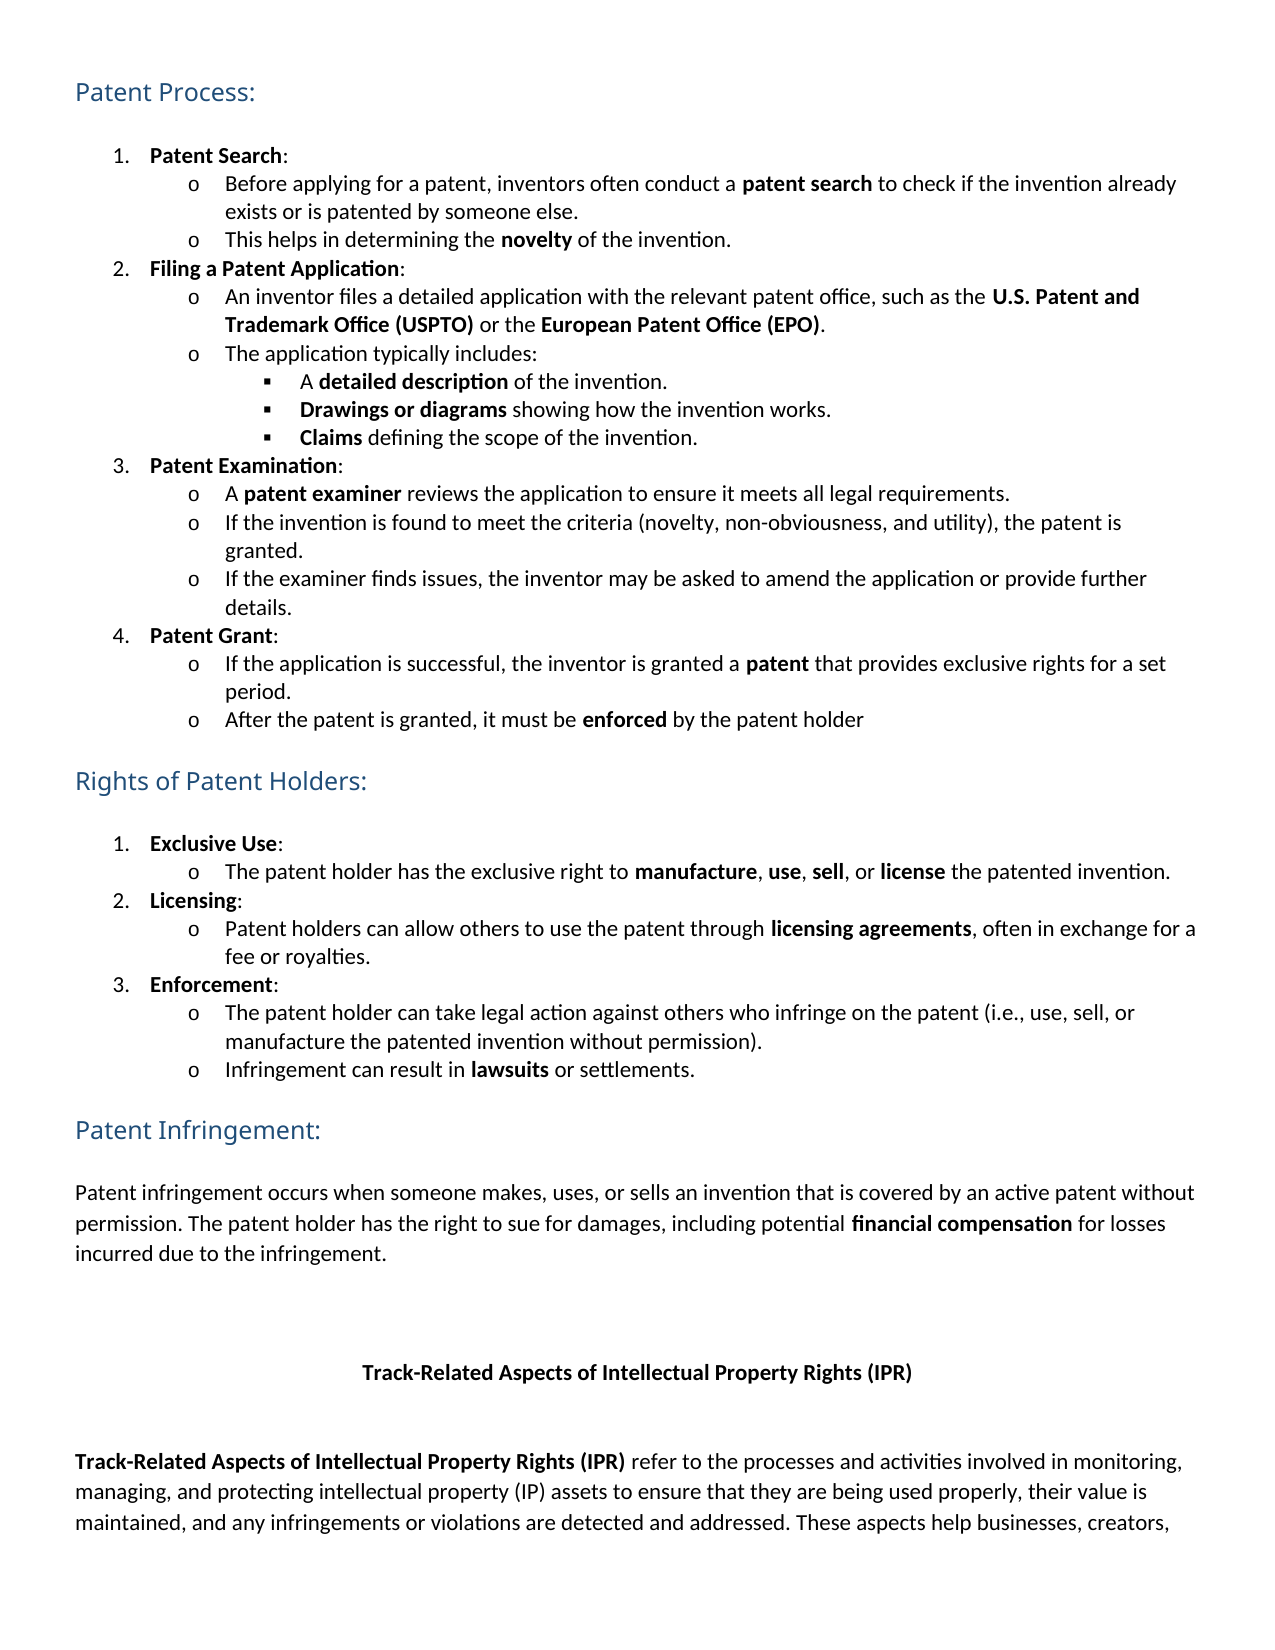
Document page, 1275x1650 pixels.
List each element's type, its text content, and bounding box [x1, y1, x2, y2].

list The patent holder can take legal action against others who infringe on the patent (i.e., use, sell, or manufacture the patented invention without permission). [187, 998, 1200, 1055]
list Before applying for a patent, inventors often conduct a patent search to check if the invention already exists or is patented by someone else. [187, 169, 1200, 226]
subtitle Rights of Patent Holders: [75, 763, 1200, 797]
subtitle Patent Infringement: [75, 1113, 1200, 1147]
list A detailed description of the invention. [262, 367, 1200, 395]
list The application typically includes: [187, 339, 1200, 367]
list Filing a Patent Application: [112, 254, 1200, 282]
list If the examiner finds issues, the inventor may be asked to amend the application or provide further details. [187, 564, 1200, 621]
list The patent holder has the exclusive right to manufacture, use, sell, or license the patented invention. [187, 857, 1200, 886]
list Claims defining the scope of the invention. [262, 423, 1200, 451]
list An inventor files a detailed application with the relevant patent office, such as the U.S. Patent and Trademark Office (USPTO) or the European Patent Office (EPO). [187, 282, 1200, 339]
list This helps in determining the novelty of the invention. [187, 226, 1200, 254]
list Patent holders can allow others to use the patent through licensing agreements, often in exchange for a fee or royalties. [187, 914, 1200, 970]
list Patent Grant: [112, 621, 1200, 649]
list Drawings or diagrams showing how the invention works. [262, 395, 1200, 423]
list Patent Search: [112, 141, 1200, 169]
list Infringement can result in lawsuits or settlements. [187, 1055, 1200, 1083]
list Licensing: [112, 886, 1200, 914]
list If the application is successful, the inventor is granted a patent that provides exclusive rights for a set period. [187, 649, 1200, 706]
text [75, 1447, 1200, 1536]
text Track-Related Aspects of Intellectual Property Rights (IPR) [75, 1358, 1200, 1386]
text Patent infringement occurs when someone makes, uses, or sells an invention that is covered by an active patent without permission. The patent holder has the right to sue for damages, including potential financial compensation for losses incurred due to the infringement. [75, 1178, 1200, 1267]
list Enforcement: [112, 970, 1200, 998]
list A patent examiner reviews the application to ensure it meets all legal requirements. [187, 479, 1200, 508]
list Patent Examination: [112, 451, 1200, 479]
list If the invention is found to meet the criteria (novelty, non-obviousness, and utility), the patent is granted. [187, 508, 1200, 564]
subtitle Patent Process: [75, 75, 1200, 109]
list Exclusive Use: [112, 829, 1200, 857]
list After the patent is granted, it must be enforced by the patent holder [187, 706, 1200, 734]
